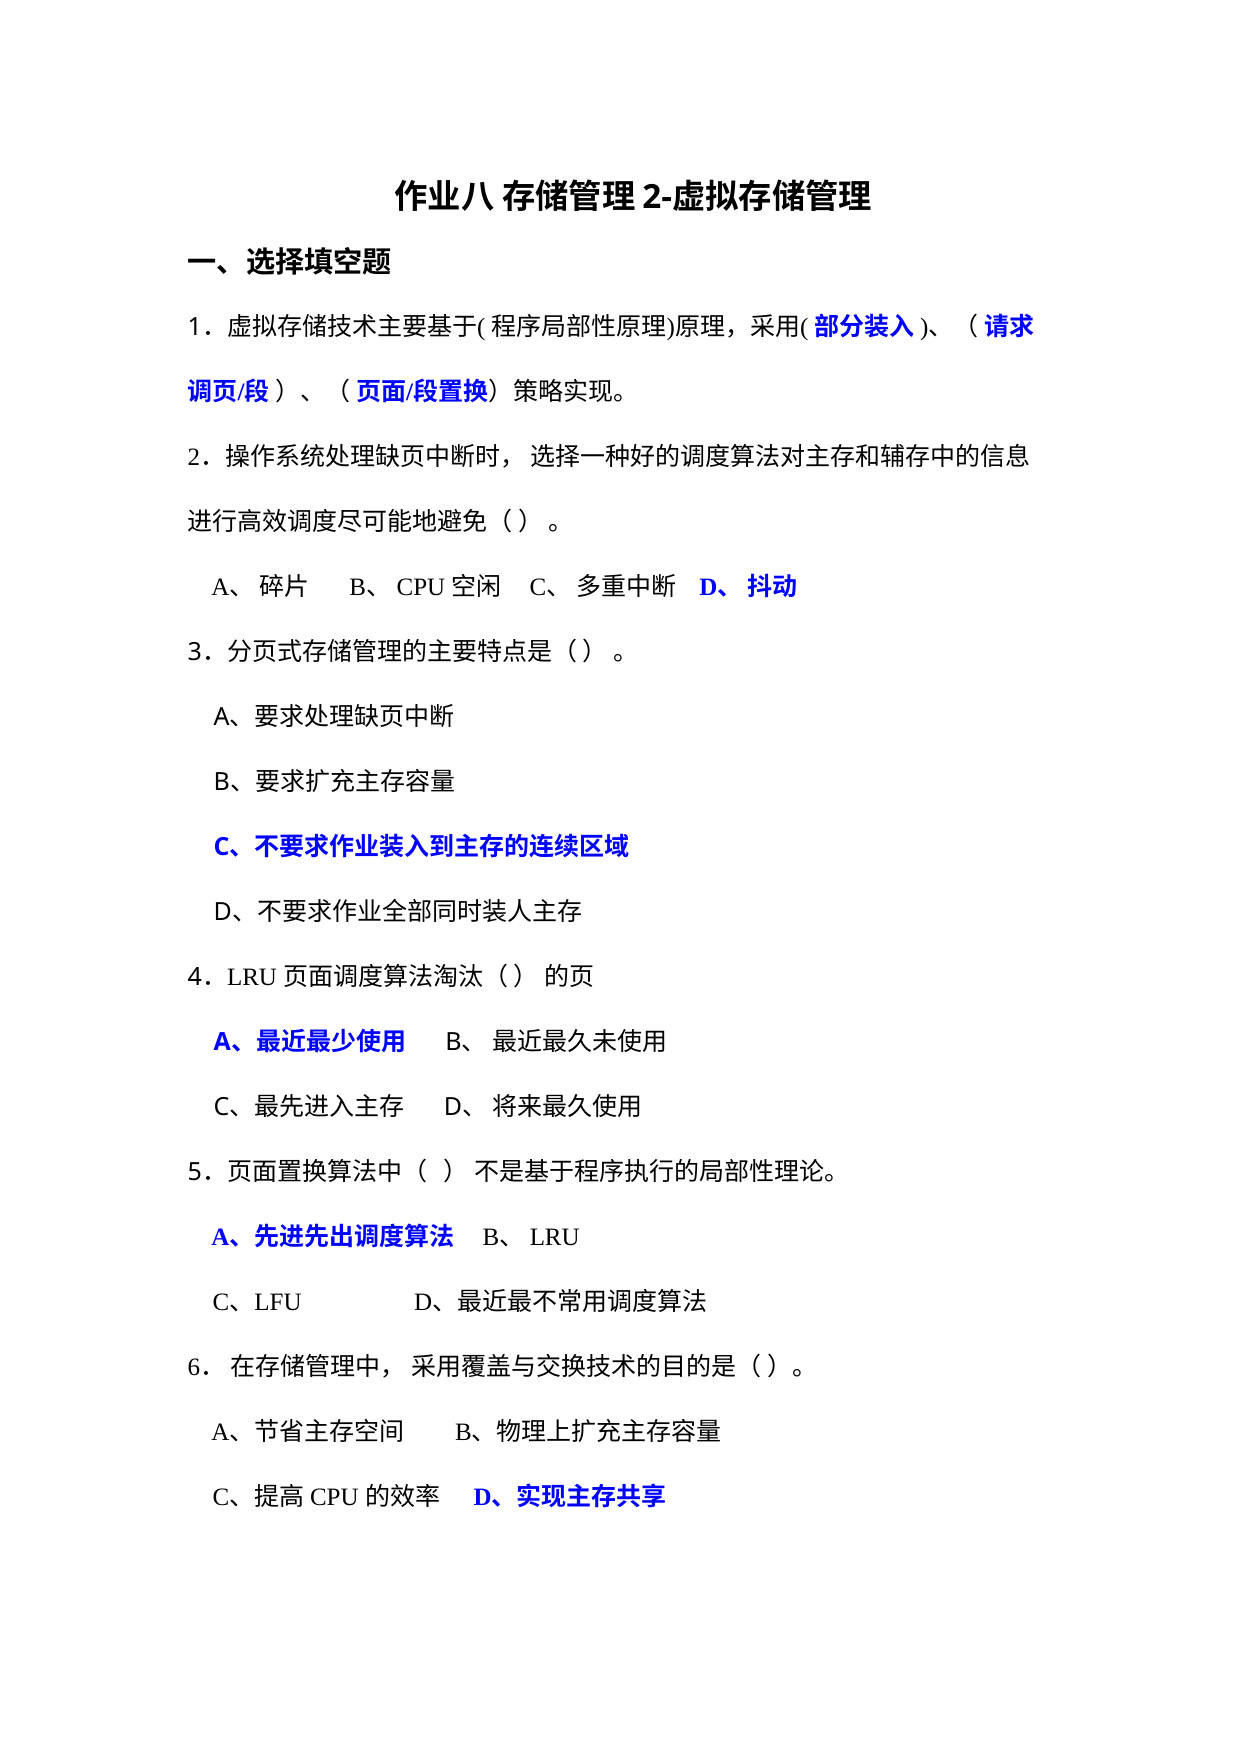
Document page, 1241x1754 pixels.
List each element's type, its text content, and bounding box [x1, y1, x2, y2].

text 3．分页式存储管理的主要特点是（ ） 。 [187, 617, 1053, 682]
text A、先进先出调度算法 B、 LRU [187, 1202, 1053, 1267]
text C、LFU D、最近最不常用调度算法 [187, 1267, 1053, 1332]
text C、提高 CPU 的效率 D、实现主存共享 [187, 1462, 1053, 1527]
text D、不要求作业全部同时装人主存 [187, 877, 1053, 942]
text A、要求处理缺页中断 [187, 682, 1053, 747]
text 一、选择填空题 [187, 227, 1053, 292]
text C、最先进入主存 D、 将来最久使用 [187, 1072, 1053, 1137]
text A、节省主存空间 B、物理上扩充主存容量 [187, 1397, 1053, 1462]
text A、最近最少使用 B、 最近最久未使用 [187, 1007, 1053, 1072]
text 2．操作系统处理缺页中断时， 选择一种好的调度算法对主存和辅存中的信息进行高效调度尽可能地避免（ ） 。 [187, 422, 1053, 552]
text B、要求扩充主存容量 [187, 747, 1053, 812]
text 1．虚拟存储技术主要基于( 程序局部性原理)原理，采用( 部分装入 )、（ 请求调页/段 ）、（ 页面/段置换）策略实现。 [187, 292, 1053, 422]
text 6． 在存储管理中， 采用覆盖与交换技术的目的是（ ）。 [187, 1332, 1053, 1397]
text A、 碎片 B、 CPU 空闲 C、 多重中断 D、 抖动 [187, 552, 1053, 617]
text 5．页面置换算法中（ ） 不是基于程序执行的局部性理论。 [187, 1137, 1053, 1202]
text 4．LRU 页面调度算法淘汰（ ） 的页 [187, 942, 1053, 1007]
text C、不要求作业装入到主存的连续区域 [187, 812, 1053, 877]
text 作业八 存储管理2-虚拟存储管理 [187, 162, 1053, 227]
